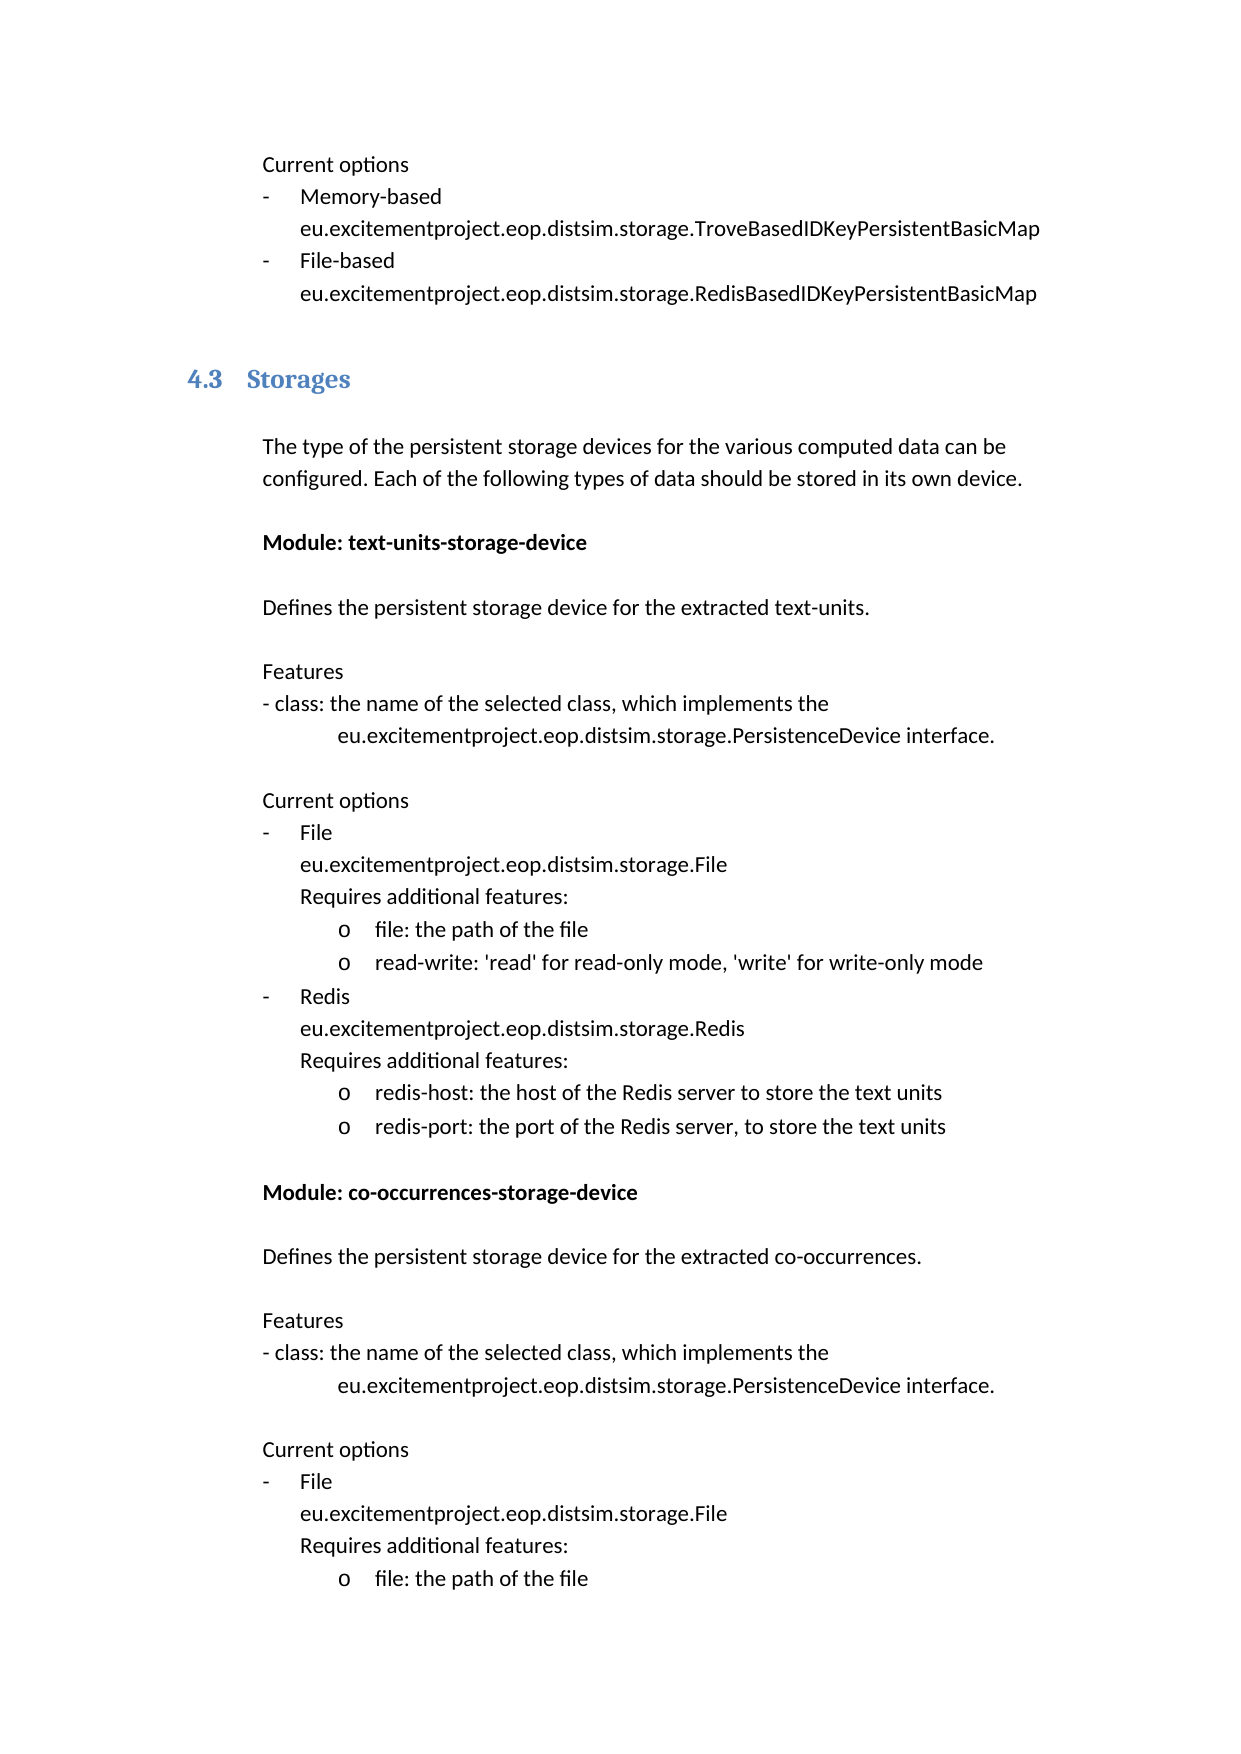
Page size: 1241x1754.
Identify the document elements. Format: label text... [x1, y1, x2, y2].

list File-based [262, 247, 1053, 274]
list eu.excitementproject.eop.distsim.storage.PersistenceDevice interface. [262, 1371, 1053, 1399]
list Requires additional features: [300, 1046, 1053, 1074]
list Redis [262, 982, 1053, 1010]
list eu.excitementproject.eop.distsim.storage.PersistenceDevice interface. [262, 722, 1053, 749]
list eu.excitementproject.eop.distsim.storage.File [300, 850, 1053, 878]
list File [262, 818, 1053, 846]
list File [262, 1467, 1053, 1495]
list eu.excitementproject.eop.distsim.storage.File [300, 1499, 1053, 1527]
list - class: the name of the selected class, which implements the [262, 689, 1053, 717]
list eu.excitementproject.eop.distsim.storage.Redis [262, 1014, 1053, 1042]
list file: the path of the file [337, 915, 1053, 944]
list Defines the persistent storage device for the extracted text-units. [262, 593, 1053, 621]
list eu.excitementproject.eop.distsim.storage.RedisBasedIDKeyPersistentBasicMap [262, 279, 1053, 307]
list file: the path of the file [337, 1564, 1053, 1593]
list Features [262, 1306, 1053, 1334]
list - class: the name of the selected class, which implements the [262, 1338, 1053, 1367]
list Memory-based [262, 182, 1053, 210]
subtitle Storages [187, 364, 1053, 395]
list Requires additional features: [300, 882, 1053, 911]
list redis-port: the port of the Redis server, to store the text units [337, 1112, 1053, 1141]
list Current options [262, 150, 1053, 178]
list Features [262, 657, 1053, 685]
list Requires additional features: [300, 1532, 1053, 1560]
list Current options [262, 786, 1053, 814]
list Defines the persistent storage device for the extracted co-occurrences. [262, 1242, 1053, 1270]
list Module: text-units-storage-device [262, 528, 1053, 556]
list Current options [262, 1435, 1053, 1463]
list redis-host: the host of the Redis server to store the text units [337, 1078, 1053, 1107]
list eu.excitementproject.eop.distsim.storage.TroveBasedIDKeyPersistentBasicMap [300, 214, 1053, 242]
list Module: co-occurrences-storage-device [262, 1178, 1053, 1206]
list The type of the persistent storage devices for the various computed data can be configured. Each of the following types of data should be stored in its own device. [262, 432, 1053, 492]
list read-write: 'read' for read-only mode, 'write' for write-only mode [337, 948, 1053, 977]
